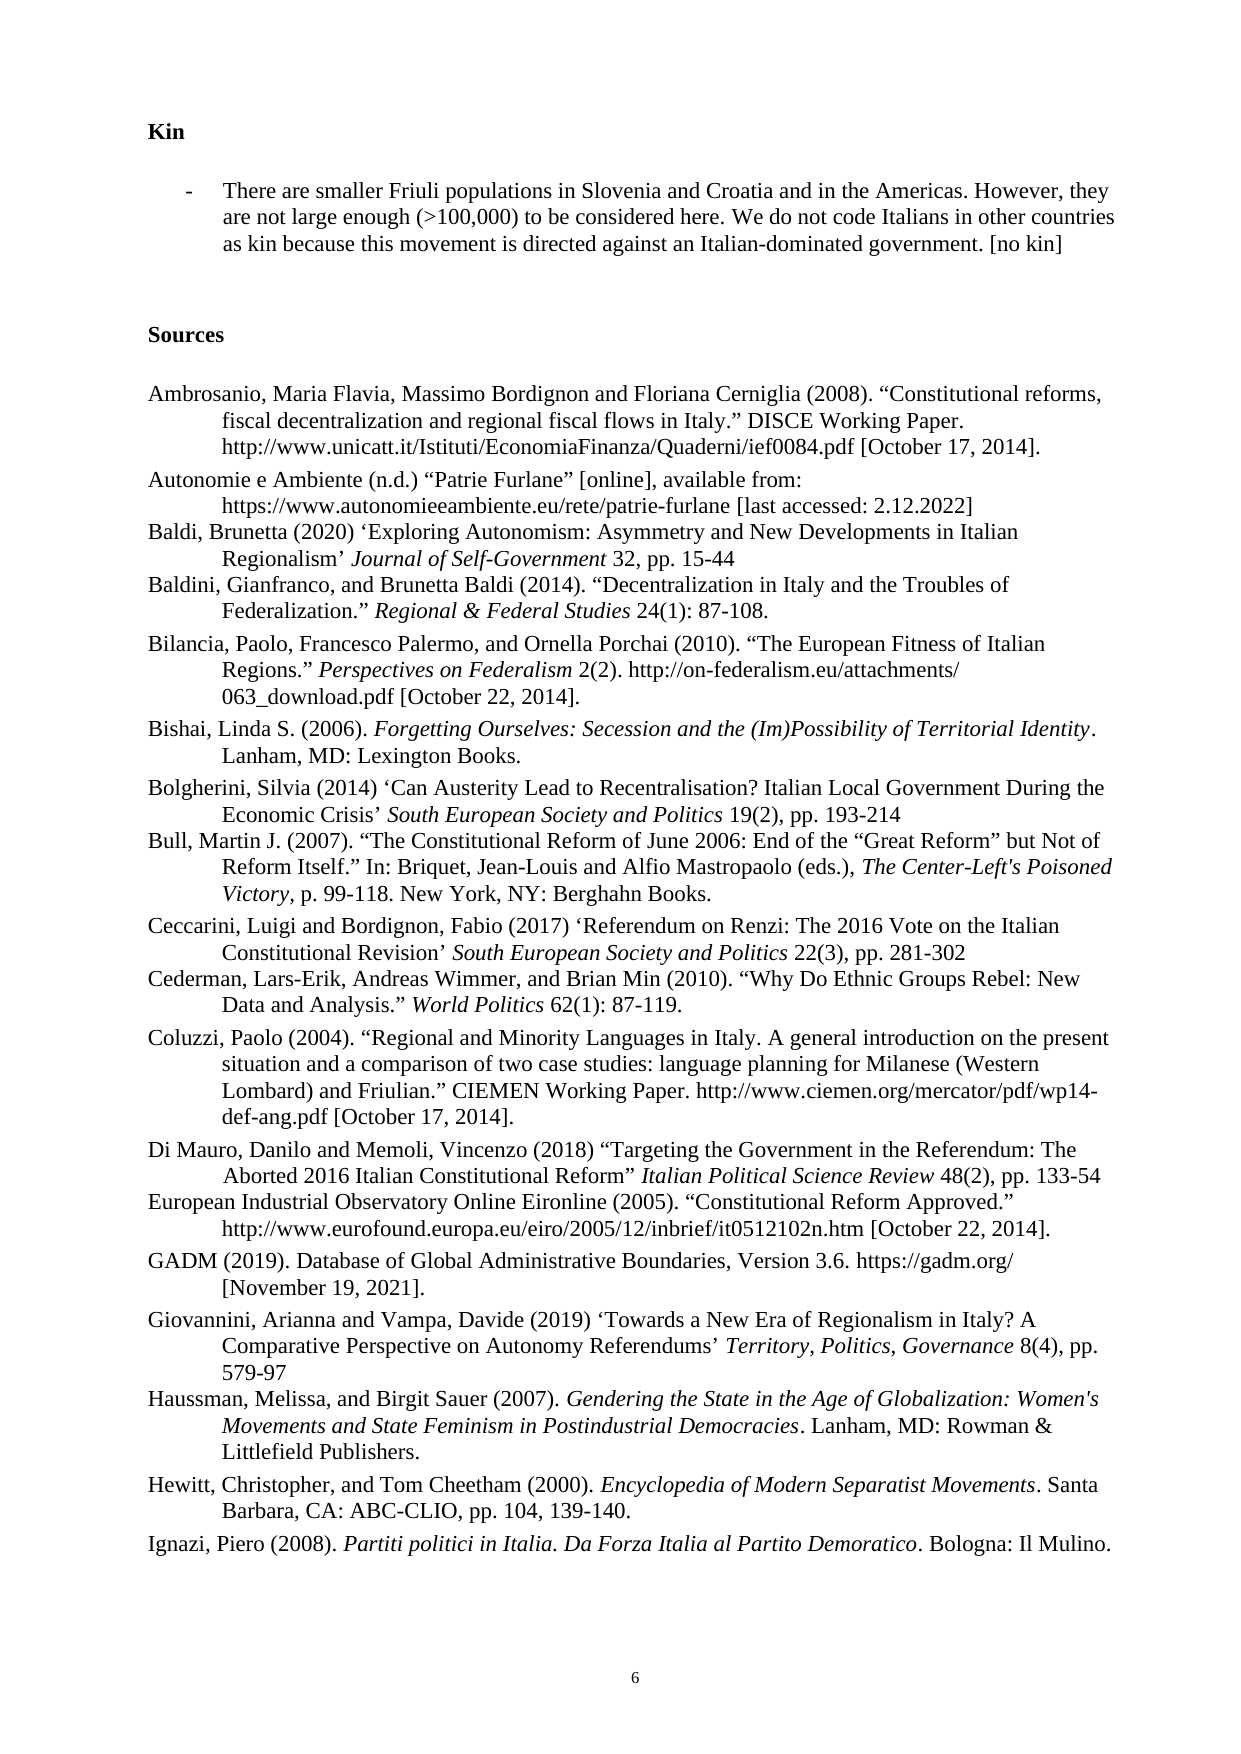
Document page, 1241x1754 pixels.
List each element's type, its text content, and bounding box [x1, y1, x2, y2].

text Baldi, Brunetta (2020) ‘Exploring Autonomism: Asymmetry and New Developments in Italian Regionalism’ Journal of Self-Government 32, pp. 15-44 [148, 518, 1122, 571]
text Hewitt, Christopher, and Tom Cheetham (2000). Encyclopedia of Modern Separatist Movements. Santa Barbara, CA: ABC-CLIO, pp. 104, 139-140. [148, 1471, 1122, 1523]
text Coluzzi, Paolo (2004). “Regional and Minority Languages in Italy. A general introduction on the present situation and a comparison of two case studies: language planning for Milanese (Western Lombard) and Friulian.” CIEMEN Working Paper. http://www.ciemen.org/mercator/pdf/wp14-def-ang.pdf [October 17, 2014]. [148, 1024, 1122, 1129]
text Ignazi, Piero (2008). Partiti politici in Italia. Da Forza Italia al Partito Demoratico. Bologna: Il Mulino. [148, 1529, 1122, 1556]
text Bishai, Linda S. (2006). Forgetting Ourselves: Secession and the (Im)Possibility of Territorial Identity. Lanham, MD: Lexington Books. [148, 715, 1122, 768]
text Ceccarini, Luigi and Bordignon, Fabio (2017) ‘Referendum on Renzi: The 2016 Vote on the Italian Constitutional Revision’ South European Society and Politics 22(3), pp. 281-302 [148, 912, 1122, 965]
text Di Mauro, Danilo and Memoli, Vincenzo (2018) “Targeting the Government in the Referendum: The Aborted 2016 Italian Constitutional Reform” Italian Political Science Review 48(2), pp. 133-54 [148, 1136, 1122, 1188]
text GADM (2019). Database of Global Administrative Boundaries, Version 3.6. https://gadm.org/ [November 19, 2021]. [148, 1247, 1122, 1300]
text Baldini, Gianfranco, and Brunetta Baldi (2014). “Decentralization in Italy and the Troubles of Federalization.” Regional & Federal Studies 24(1): 87-108. [148, 571, 1122, 624]
text Autonomie e Ambiente (n.d.) “Patrie Furlane” [online], available from: https://www.autonomieeambiente.eu/rete/patrie-furlane [last accessed: 2.12.2022] [148, 466, 1122, 518]
text Ambrosanio, Maria Flavia, Massimo Bordignon and Floriana Cerniglia (2008). “Constitutional reforms, fiscal decentralization and regional fiscal flows in Italy.” DISCE Working Paper. http://www.unicatt.it/Istituti/EconomiaFinanza/Quaderni/ief0084.pdf [October 17, 2014]. [148, 380, 1122, 459]
text European Industrial Observatory Online Eironline (2005). “Constitutional Reform Approved.” http://www.eurofound.europa.eu/eiro/2005/12/inbrief/it0512102n.htm [October 22, 2014]. [148, 1188, 1122, 1241]
text Giovannini, Arianna and Vampa, Davide (2019) ‘Towards a New Era of Regionalism in Italy? A Comparative Perspective on Autonomy Referendums’ Territory, Politics, Governance 8(4), pp. 579-97 [148, 1306, 1122, 1385]
text Kin [148, 118, 1122, 144]
list There are smaller Friuli populations in Slovenia and Croatia and in the Americas. However, they are not large enough (>100,000) to be considered here. We do not code Italians in other countries as kin because this movement is directed against an Italian-dominated government. [no kin] [185, 177, 1122, 256]
text Bilancia, Paolo, Francesco Palermo, and Ornella Porchai (2010). “The European Fitness of Italian Regions.” Perspectives on Federalism 2(2). http://on-federalism.eu/attachments/ 063_download.pdf [October 22, 2014]. [148, 630, 1122, 709]
text Haussman, Melissa, and Birgit Sauer (2007). Gendering the State in the Age of Globalization: Women's Movements and State Feminism in Postindustrial Democracies. Lanham, MD: Rowman & Littlefield Publishers. [148, 1385, 1122, 1464]
text Bull, Martin J. (2007). “The Constitutional Reform of June 2006: End of the “Great Reform” but Not of Reform Itself.” In: Briquet, Jean-Louis and Alfio Mastropaolo (eds.), The Center-Left's Poisoned Victory, p. 99-118. New York, NY: Berghahn Books. [148, 827, 1122, 906]
text Cederman, Lars-Erik, Andreas Wimmer, and Brian Min (2010). “Why Do Ethnic Groups Rebel: New Data and Analysis.” World Politics 62(1): 87-119. [148, 965, 1122, 1018]
text Bolgherini, Silvia (2014) ‘Can Austerity Lead to Recentralisation? Italian Local Government During the Economic Crisis’ South European Society and Politics 19(2), pp. 193-214 [148, 774, 1122, 827]
text Sources [148, 321, 1122, 348]
